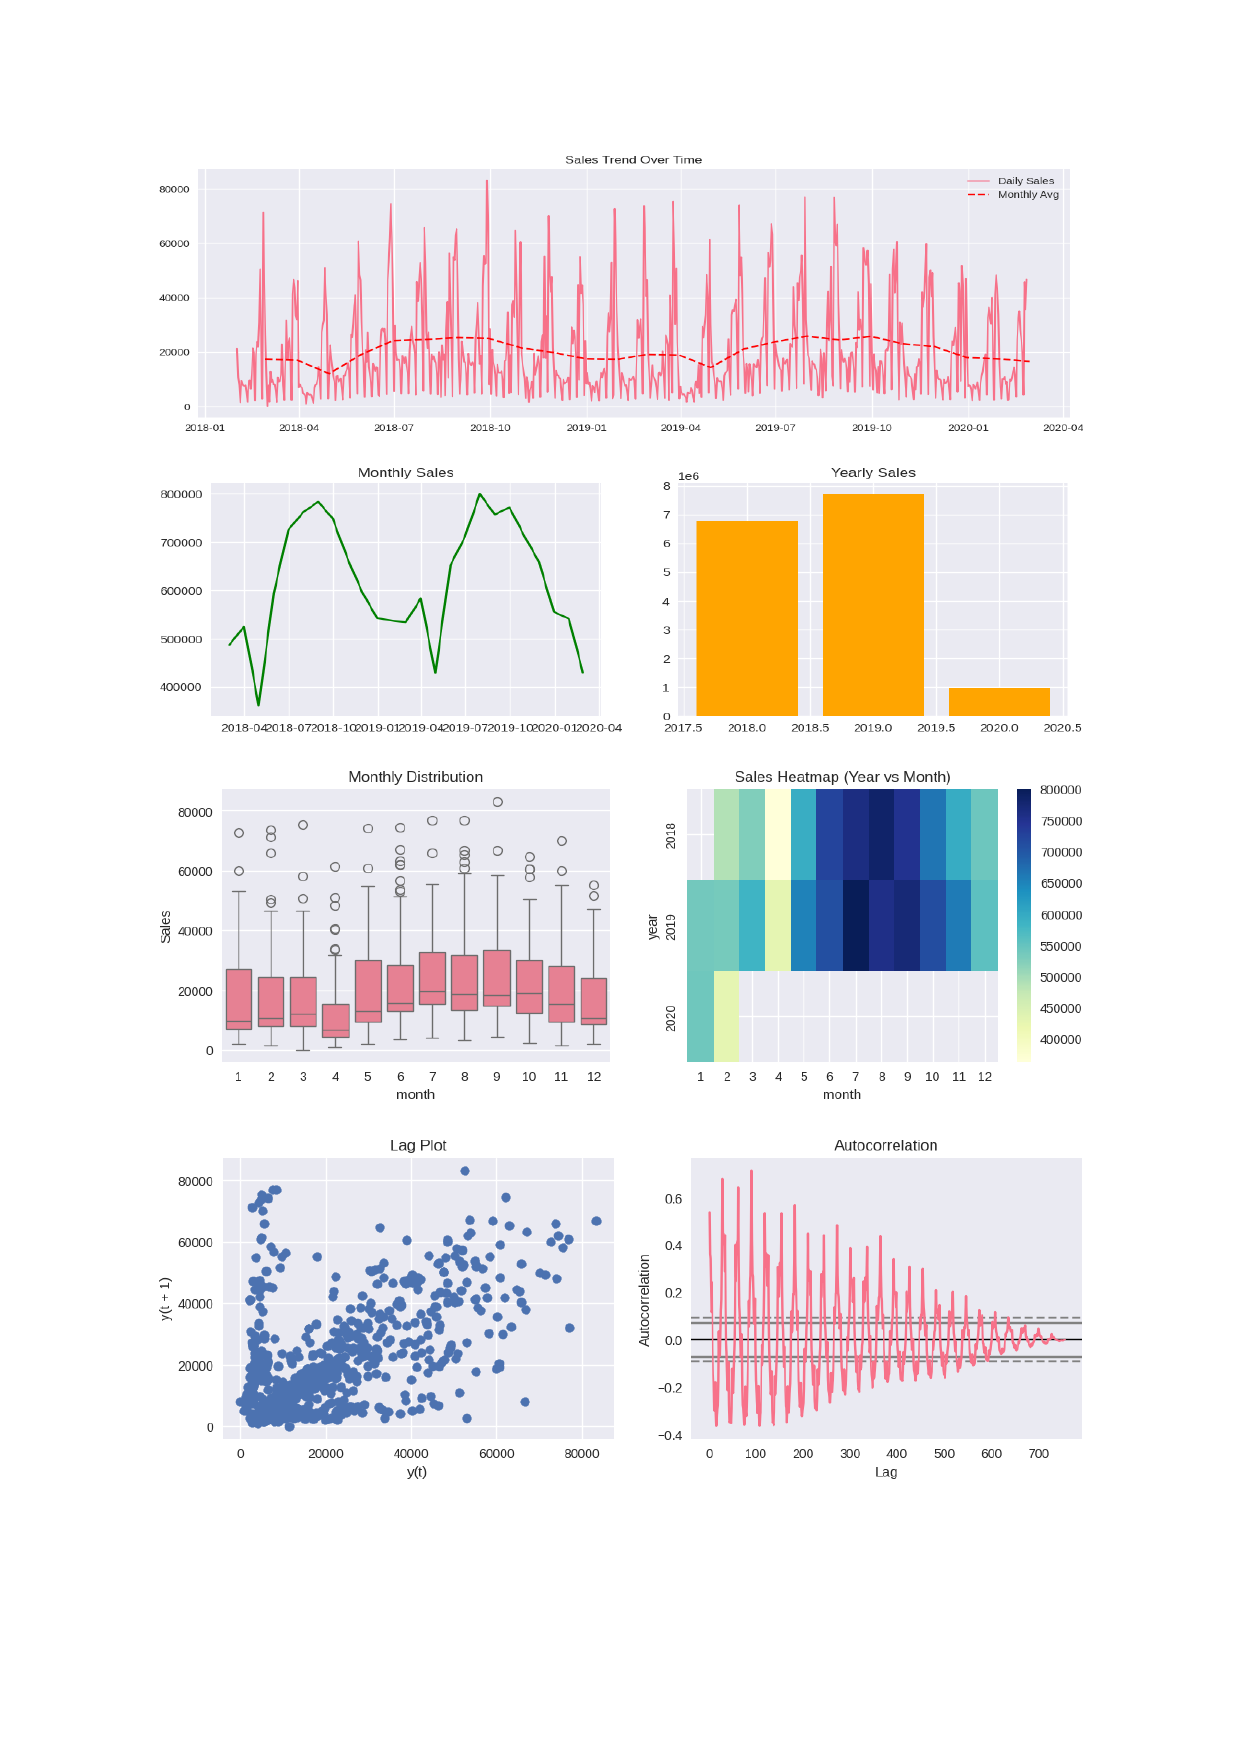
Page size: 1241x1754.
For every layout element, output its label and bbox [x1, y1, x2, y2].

picture [150, 150, 1091, 439]
picture [150, 460, 1091, 741]
picture [150, 762, 1091, 1109]
picture [150, 1130, 1091, 1487]
